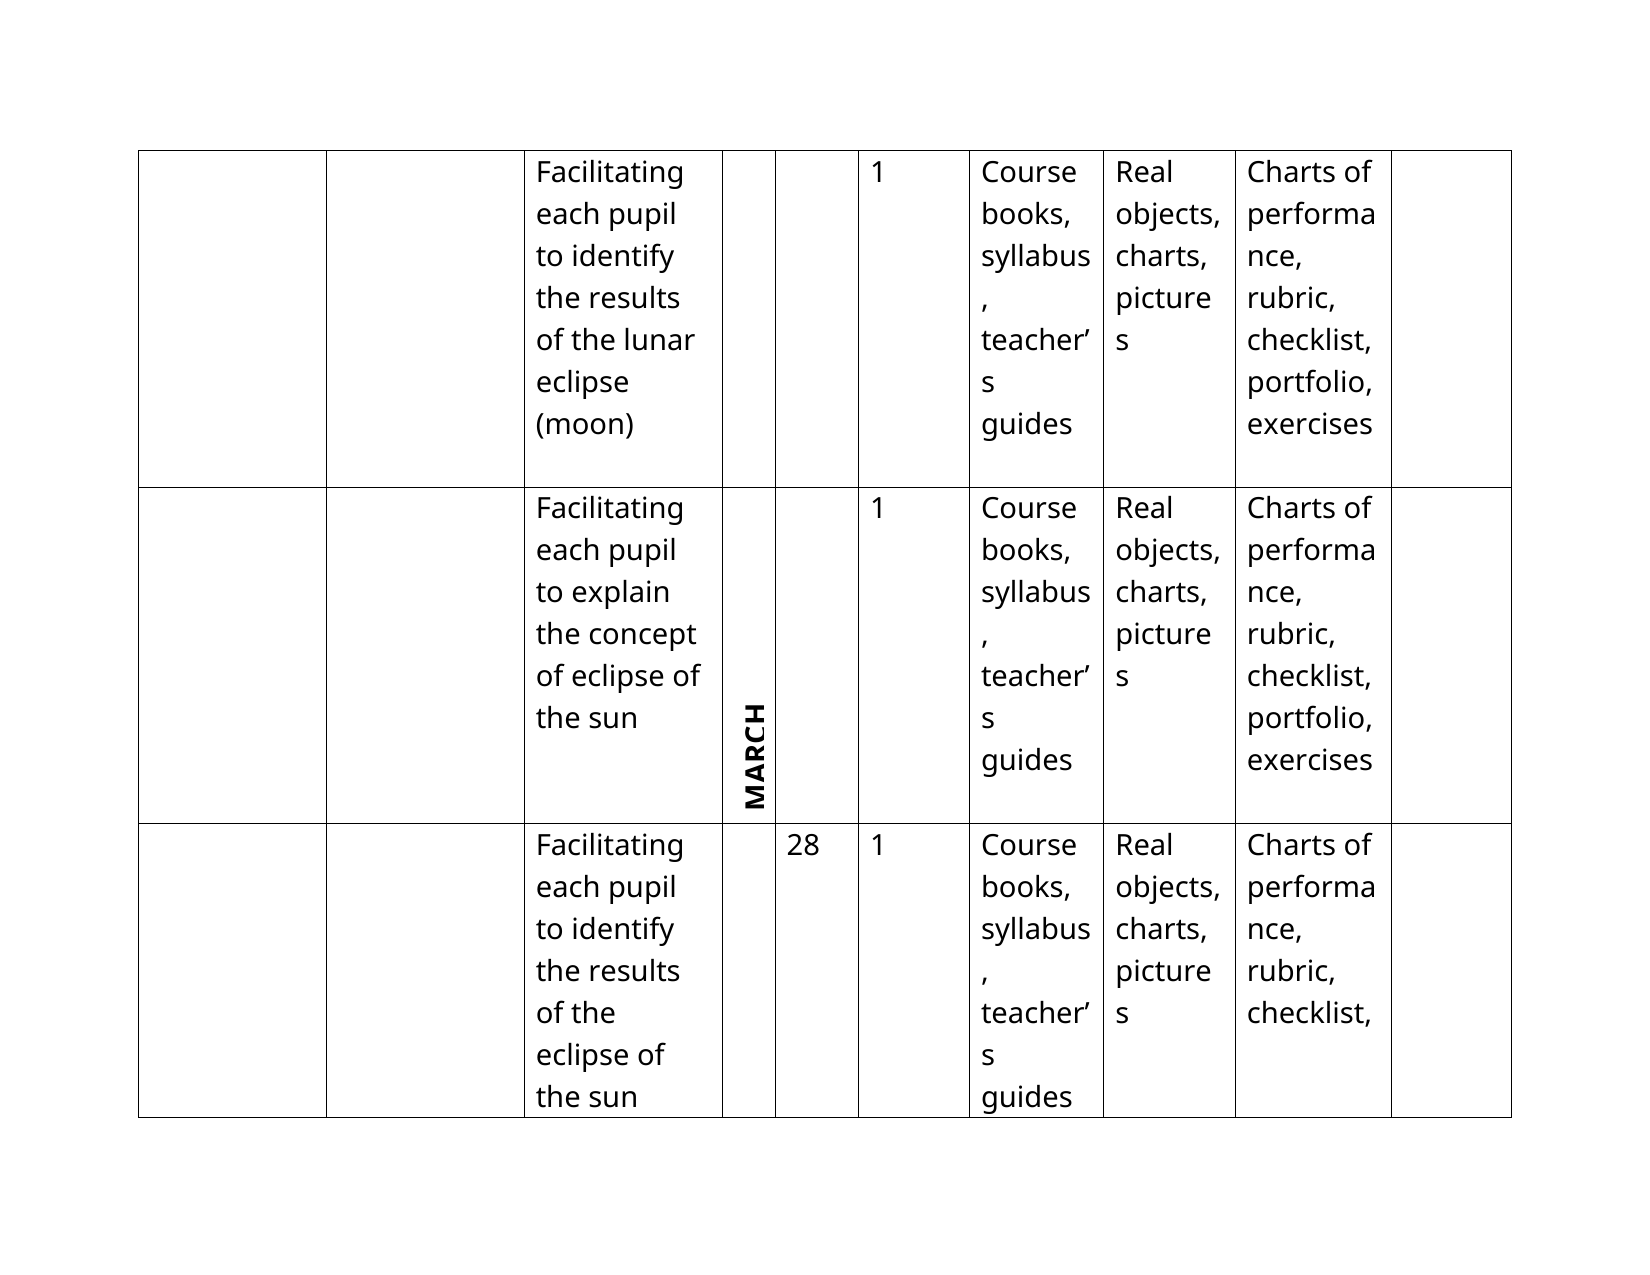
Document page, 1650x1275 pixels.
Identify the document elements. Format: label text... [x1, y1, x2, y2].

table_cell Charts of performance, rubric, checklist, portfolio, exercises [1236, 488, 1391, 823]
table_cell [723, 824, 775, 1117]
table_cell Facilitating each pupil to explain the concept of eclipse of the sun [525, 488, 722, 823]
table_cell Course books, syllabus, teacher’s guides [970, 824, 1103, 1117]
table_cell Real objects, charts, pictures [1104, 488, 1235, 823]
table_cell MARCH [723, 488, 775, 823]
table_cell [327, 151, 524, 487]
table_cell Facilitating each pupil to identify the results of the lunar eclipse (moon) [525, 151, 722, 487]
table_cell 1 [859, 824, 969, 1117]
table_cell [139, 151, 326, 487]
table_cell [327, 488, 524, 823]
table_cell Facilitating each pupil to identify the results of the eclipse of the sun [525, 824, 722, 1117]
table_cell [1236, 151, 1391, 487]
table_cell [327, 824, 524, 1117]
table_cell [1392, 151, 1511, 487]
table_cell 1 [859, 151, 969, 487]
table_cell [1104, 151, 1235, 487]
table_cell [1392, 488, 1511, 823]
table_cell Course books, syllabus, teacher’s guides [970, 488, 1103, 823]
table_cell Charts of performance, rubric, checklist, [1236, 824, 1391, 1117]
table_cell Real objects, charts, pictures [1104, 824, 1235, 1117]
table_cell [139, 824, 326, 1117]
table_cell [139, 488, 326, 823]
table_cell [776, 488, 858, 823]
table_cell 28 [776, 824, 858, 1117]
table_cell [1392, 824, 1511, 1117]
table_cell [776, 151, 858, 487]
table_cell [723, 151, 775, 487]
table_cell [970, 151, 1103, 487]
table_cell 1 [859, 488, 969, 823]
